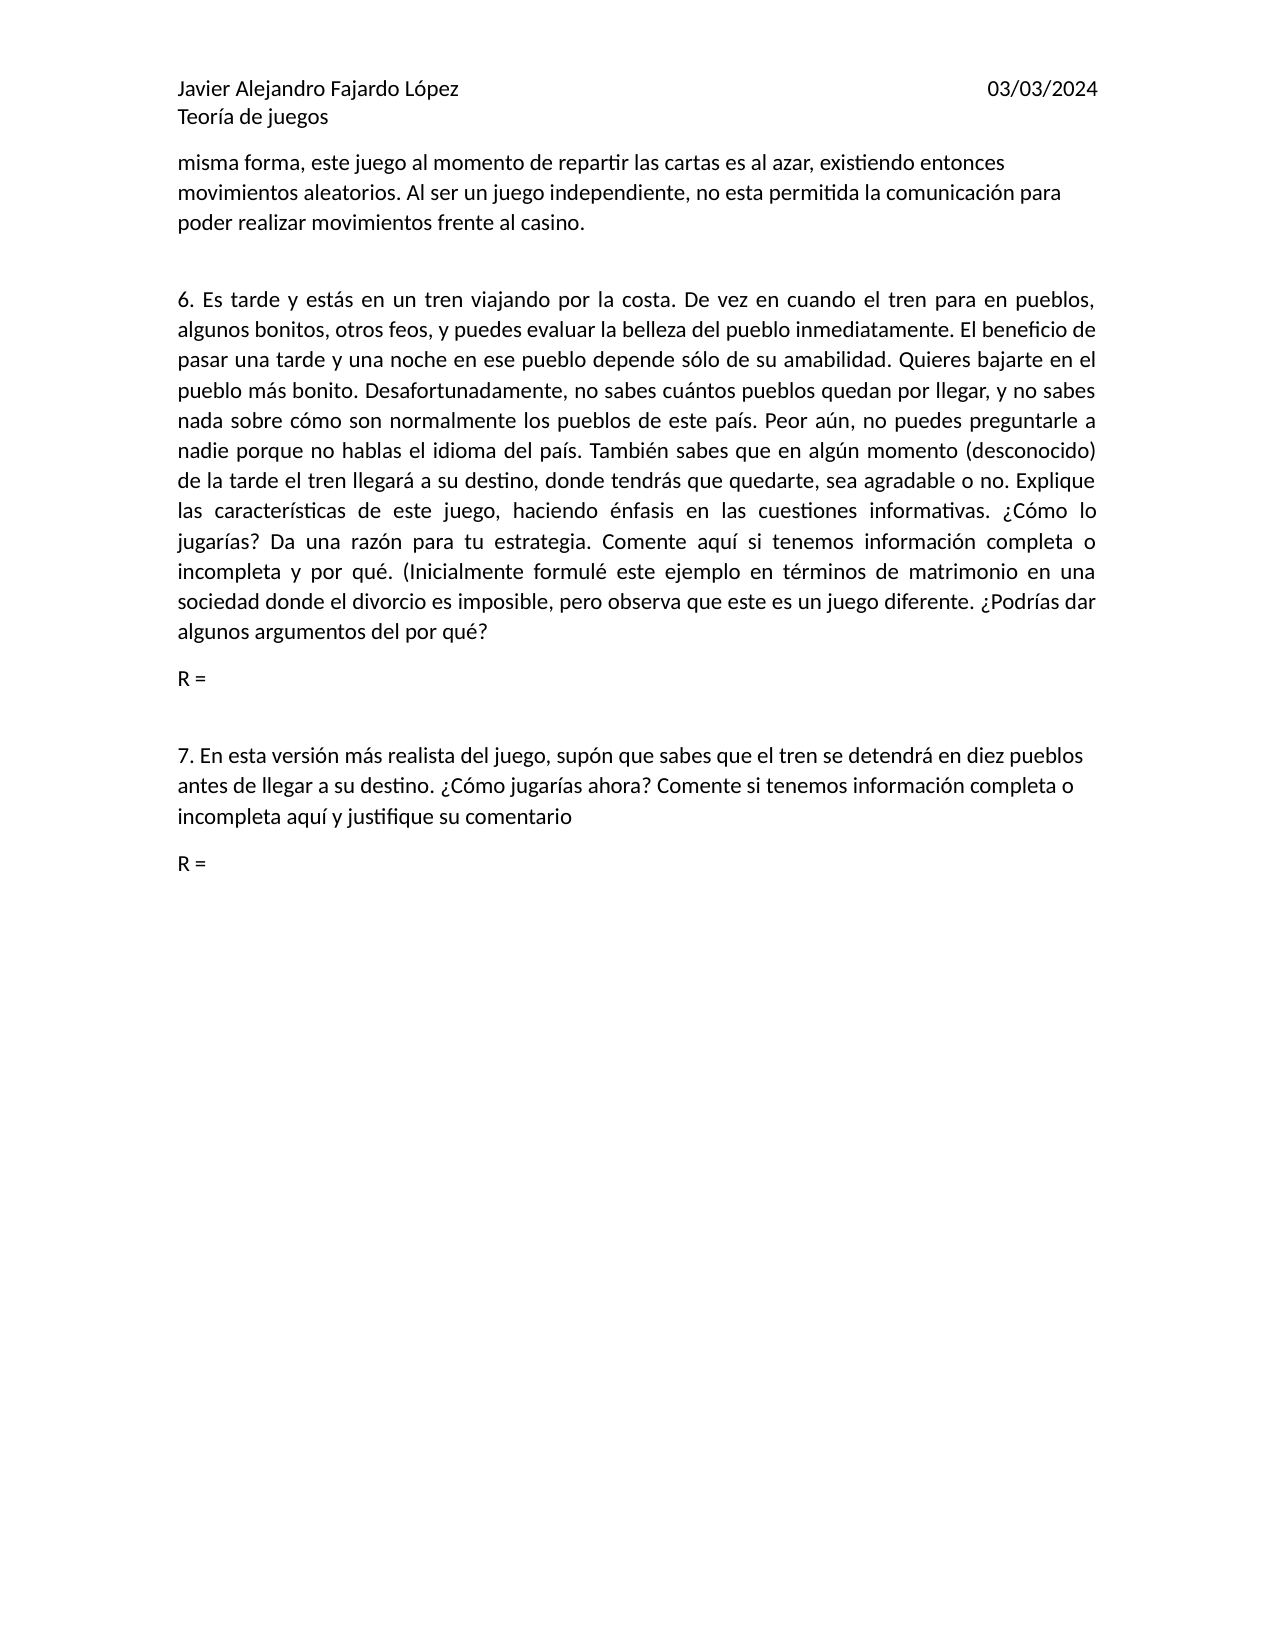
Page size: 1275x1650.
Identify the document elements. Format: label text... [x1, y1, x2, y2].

text 7. En esta versión más realista del juego, supón que sabes que el tren se detendrá en diez pueblos antes de llegar a su destino. ¿Cómo jugarías ahora? Comente si tenemos información completa o incompleta aquí y justifique su comentario [177, 711, 1098, 830]
text R = [177, 664, 1098, 692]
text 6. Es tarde y estás en un tren viajando por la costa. De vez en cuando el tren para en pueblos, algunos bonitos, otros feos, y puedes evaluar la belleza del pueblo inmediatamente. El beneficio de pasar una tarde y una noche en ese pueblo depende sólo de su amabilidad. Quieres bajarte en el pueblo más bonito. Desafortunadamente, no sabes cuántos pueblos quedan por llegar, y no sabes nada sobre cómo son normalmente los pueblos de este país. Peor aún, no puedes preguntarle a nadie porque no hablas el idioma del país. También sabes que en algún momento (desconocido) de la tarde el tren llegará a su destino, donde tendrás que quedarte, sea agradable o no. Explique las características de este juego, haciendo énfasis en las cuestiones informativas. ¿Cómo lo jugarías? Da una razón para tu estrategia. Comente aquí si tenemos información completa o incompleta y por qué. (Inicialmente formulé este ejemplo en términos de matrimonio en una sociedad donde el divorcio es imposible, pero observa que este es un juego diferente. ¿Podrías dar algunos argumentos del por qué? [177, 255, 1098, 645]
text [177, 148, 1098, 236]
text R = [177, 849, 1098, 877]
